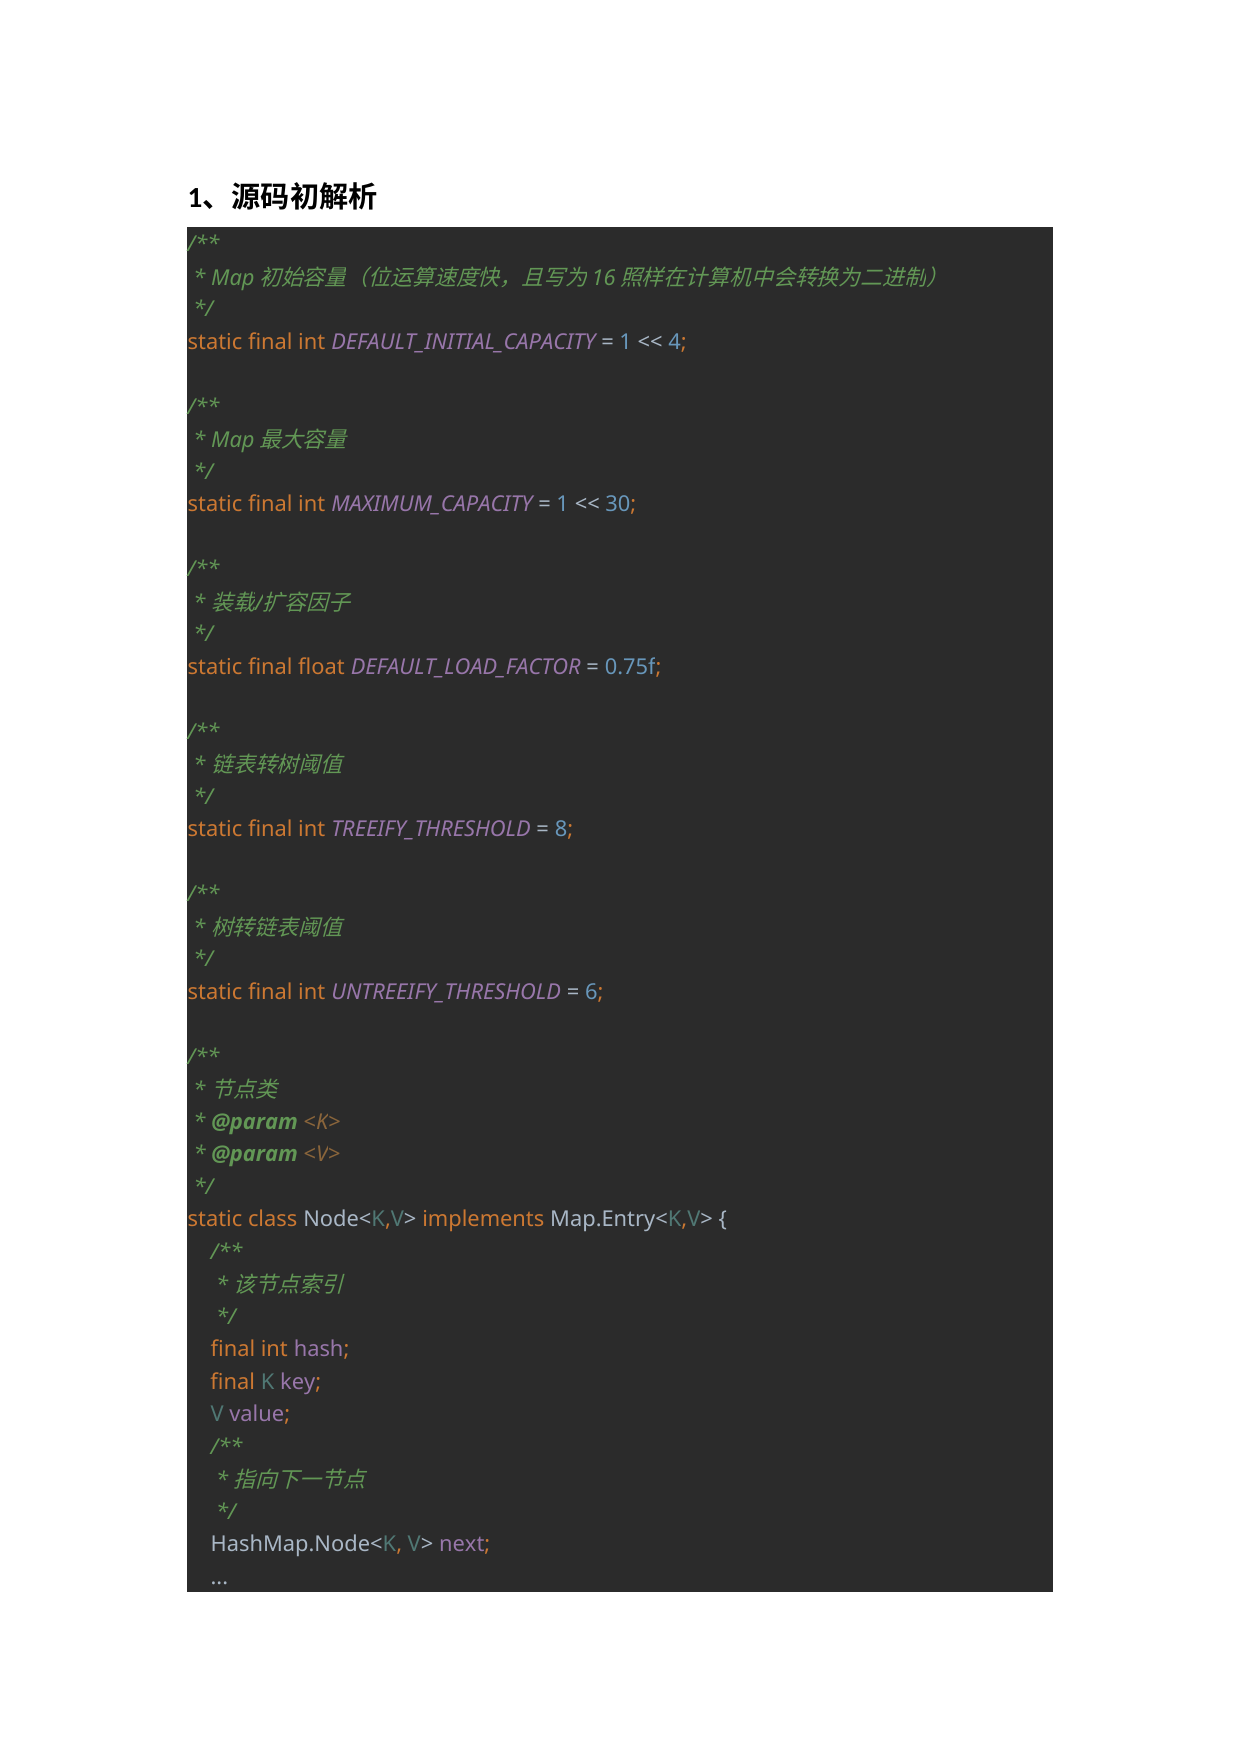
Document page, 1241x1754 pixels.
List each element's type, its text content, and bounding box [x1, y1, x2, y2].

list 源码初解析 [187, 162, 1053, 227]
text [187, 227, 1053, 1592]
